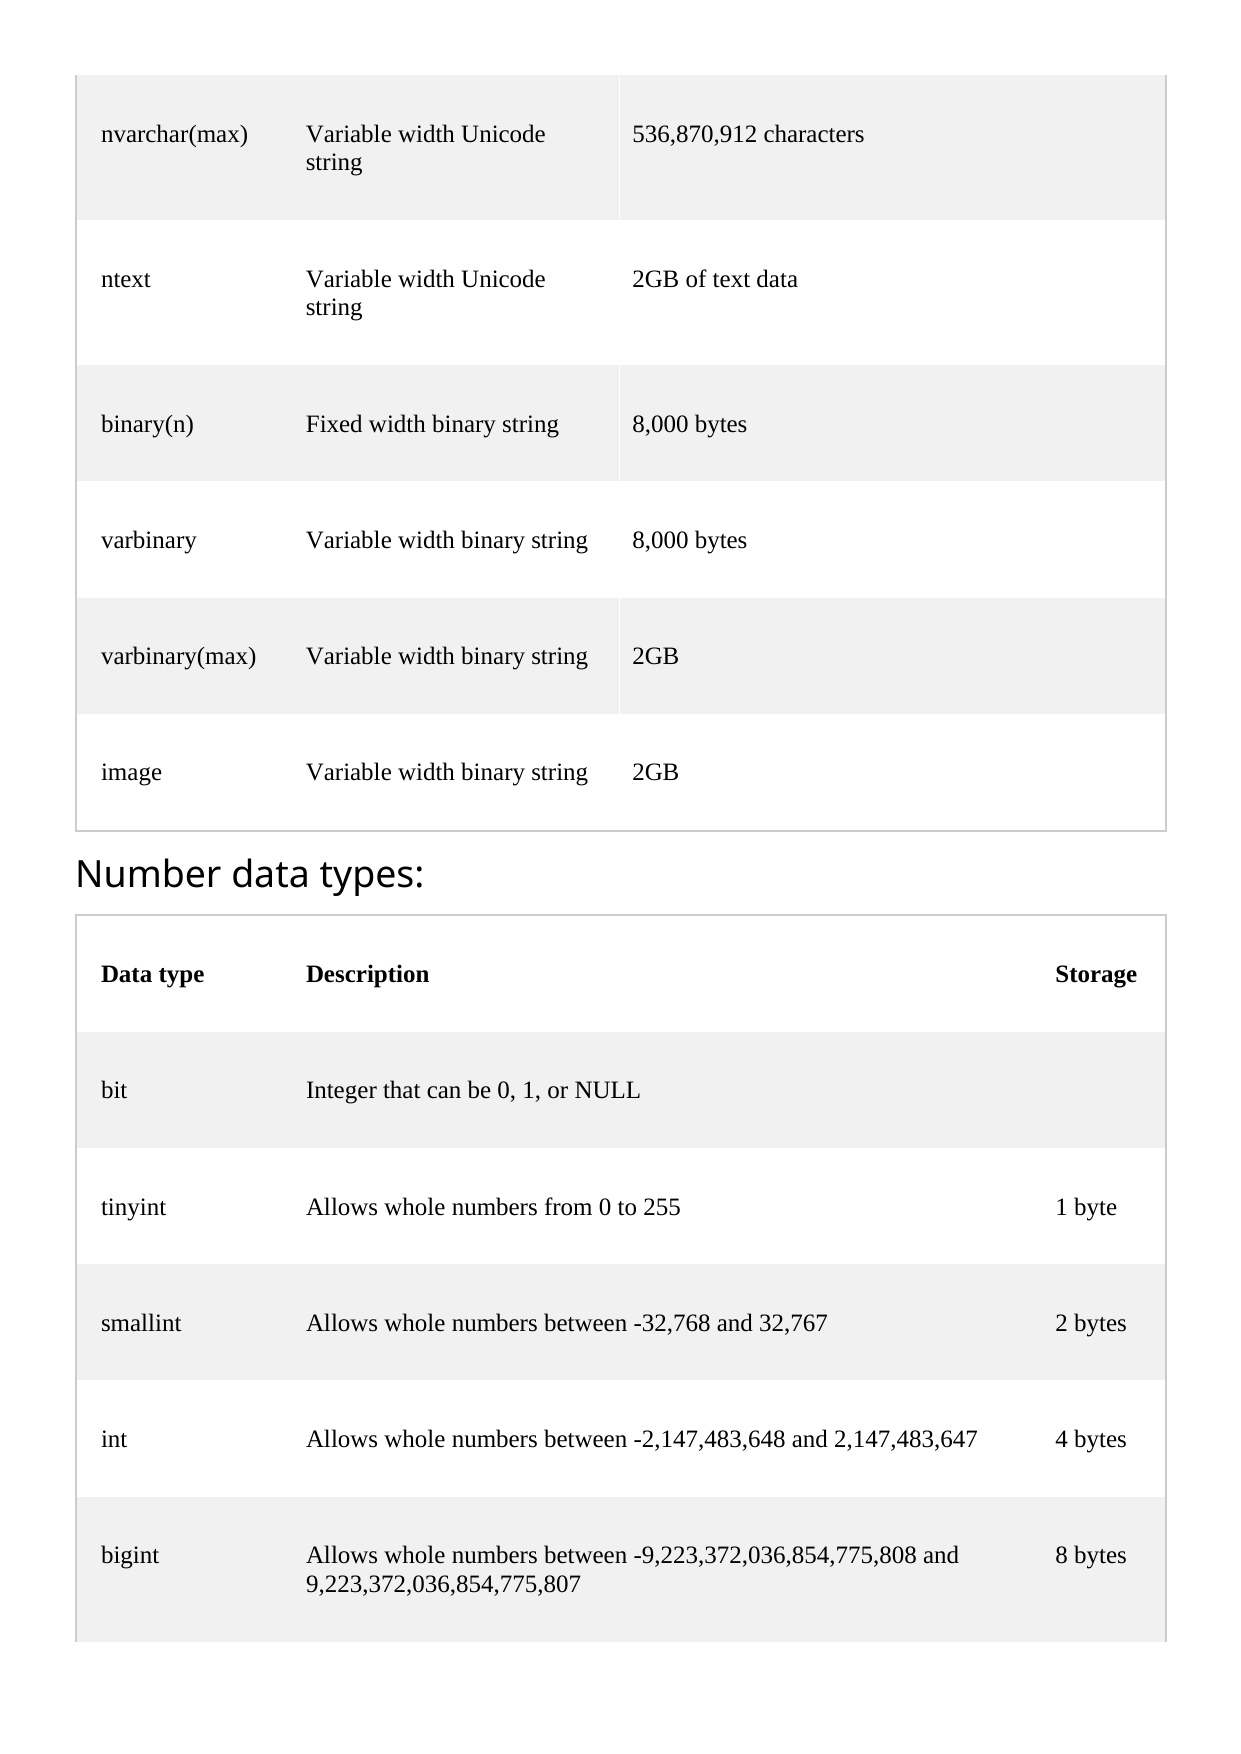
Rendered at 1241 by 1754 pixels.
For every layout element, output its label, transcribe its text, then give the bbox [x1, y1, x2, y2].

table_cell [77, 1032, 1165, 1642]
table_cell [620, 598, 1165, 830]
text Number data types: [75, 847, 1165, 898]
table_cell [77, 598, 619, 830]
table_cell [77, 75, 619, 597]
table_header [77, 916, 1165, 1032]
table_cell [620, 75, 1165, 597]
